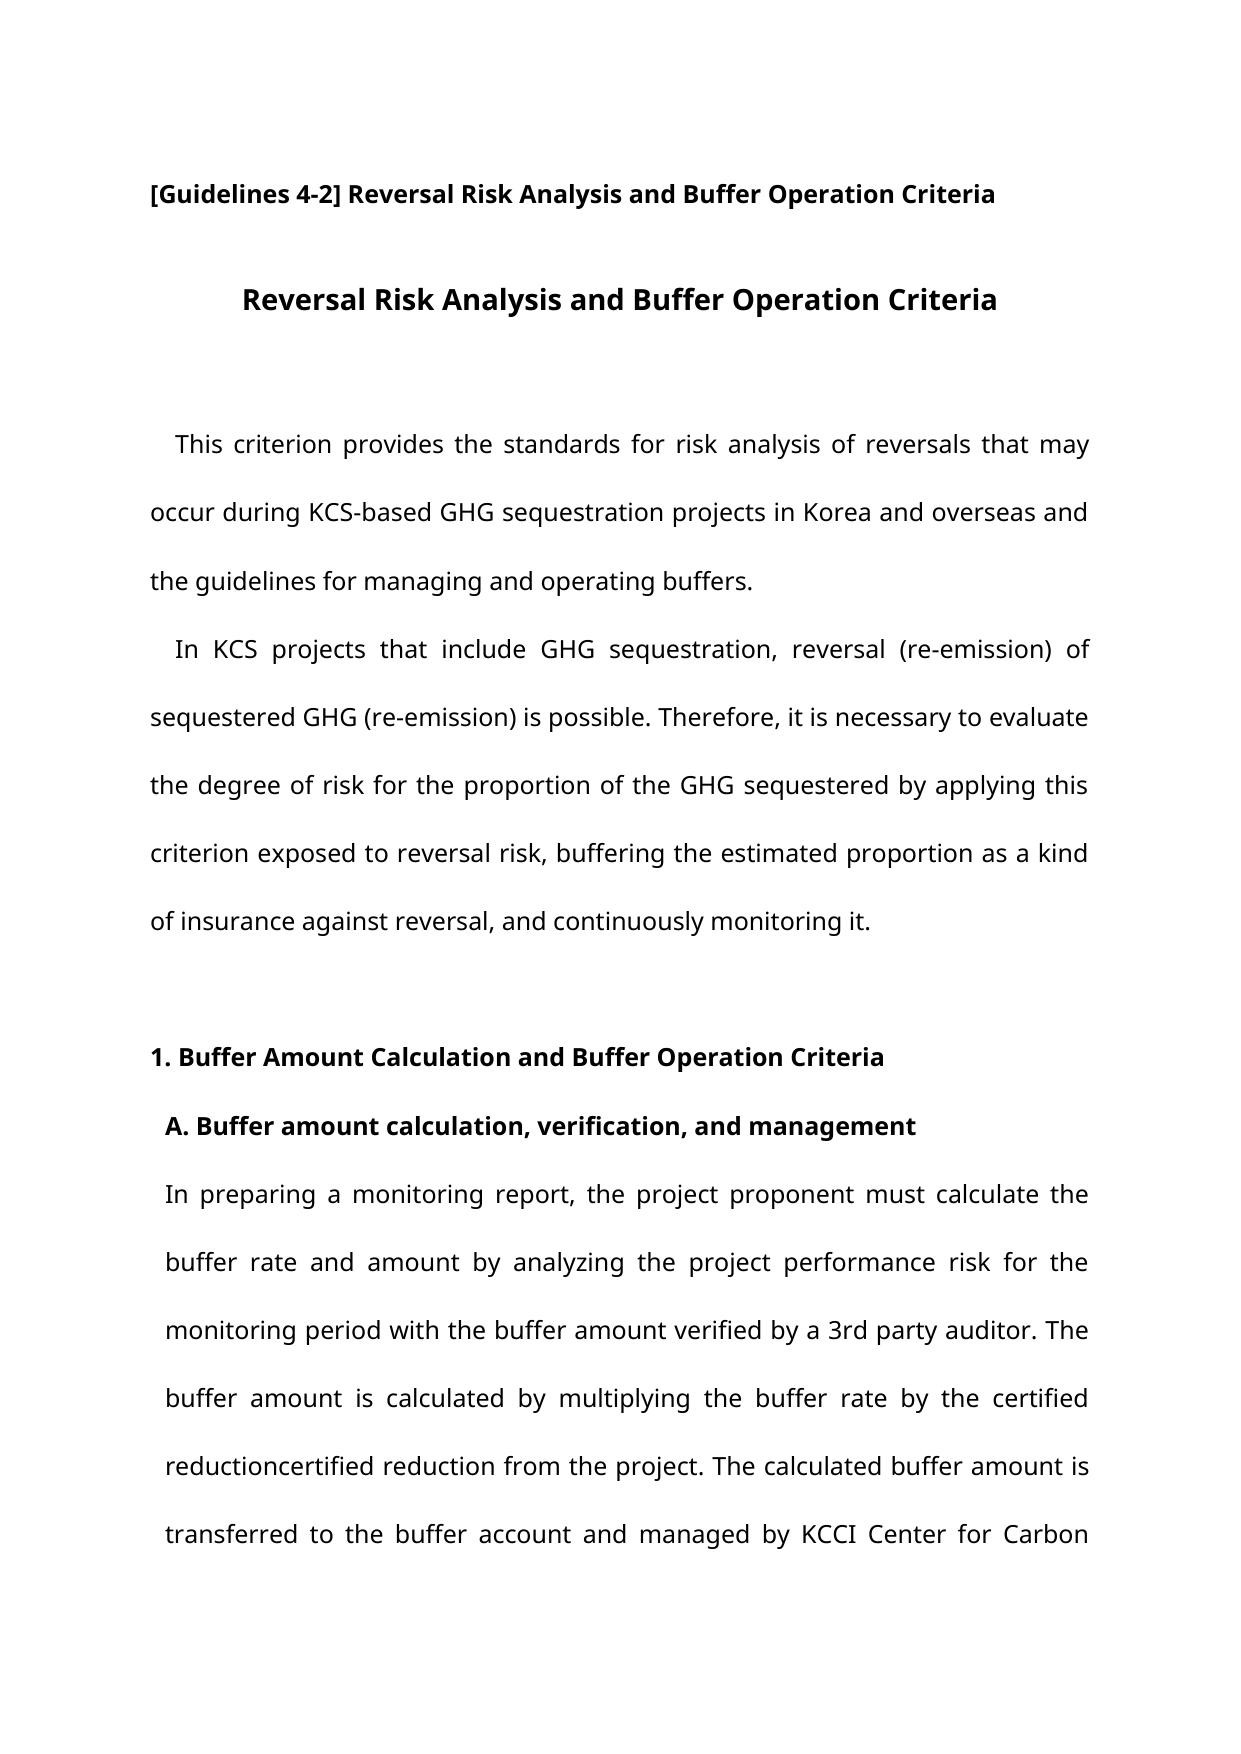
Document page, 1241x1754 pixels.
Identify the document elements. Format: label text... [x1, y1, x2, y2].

text In KCS projects that include GHG sequestration, reversal (re-emission) of sequestered GHG (re-emission) is possible. Therefore, it is necessary to evaluate the degree of risk for the proportion of the GHG sequestered by applying this criterion exposed to reversal risk, buffering the estimated proportion as a kind of insurance against reversal, and continuously monitoring it. [150, 631, 1090, 938]
text A. Buffer amount calculation, verification, and management [165, 1108, 1090, 1142]
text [165, 1176, 1090, 1551]
text This criterion provides the standards for risk analysis of reversals that may occur during KCS-based GHG sequestration projects in Korea and overseas and the guidelines for managing and operating buffers. [150, 427, 1090, 597]
text Reversal Risk Analysis and Buffer Operation Criteria [150, 279, 1090, 319]
text [Guidelines 4-2] Reversal Risk Analysis and Buffer Operation Criteria [150, 177, 1090, 211]
text 1. Buffer Amount Calculation and Buffer Operation Criteria [150, 1040, 1090, 1074]
